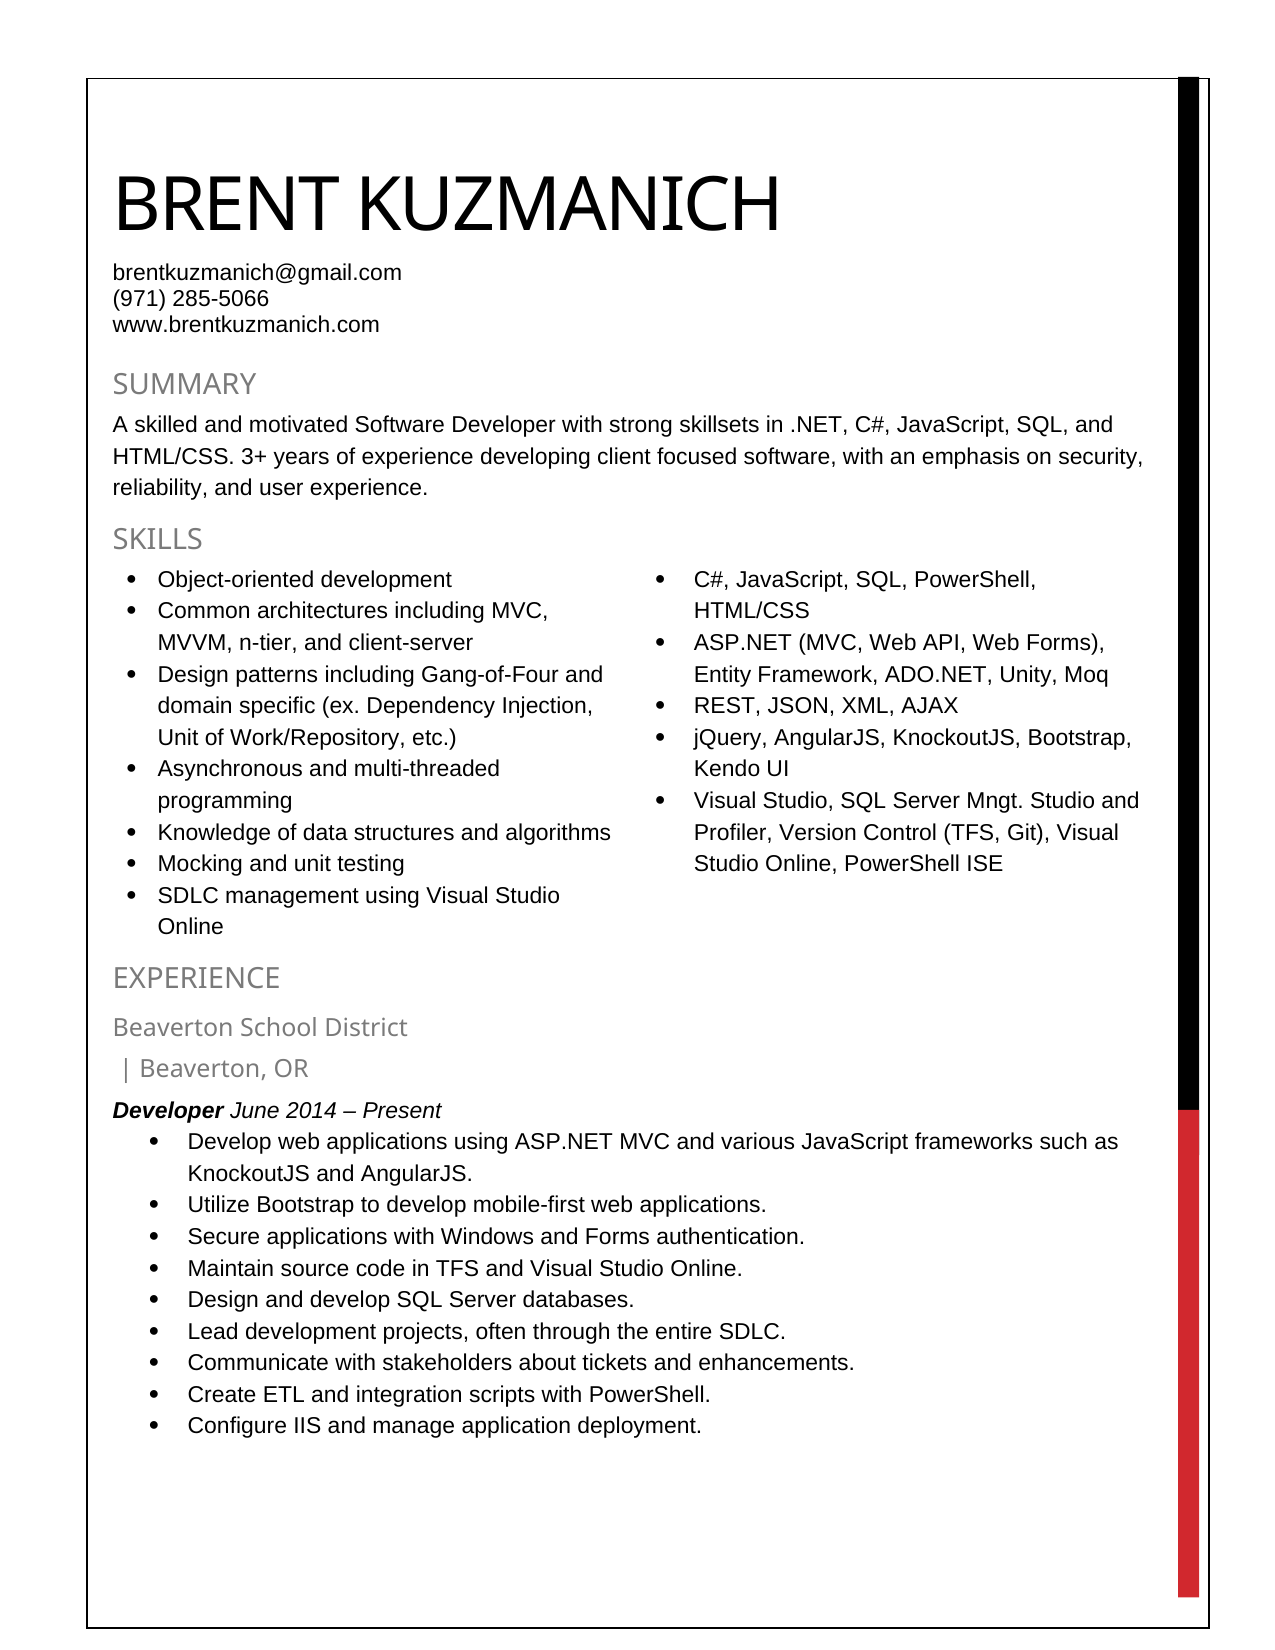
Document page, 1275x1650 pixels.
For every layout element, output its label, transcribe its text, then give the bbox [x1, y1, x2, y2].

text | Beaverton, OR [112, 1050, 1162, 1084]
text A skilled and motivated Software Developer with strong skillsets in .NET, C#, JavaScript, SQL, and HTML/CSS. 3+ years of experience developing client focused software, with an emphasis on security, reliability, and user experience. [112, 411, 1162, 501]
list Design and develop SQL Server databases. [150, 1286, 1162, 1312]
list Create ETL and integration scripts with PowerShell. [150, 1381, 1162, 1407]
subtitle Summary [112, 363, 1162, 403]
list Communicate with stakeholders about tickets and enhancements. [150, 1349, 1162, 1376]
list Utilize Bootstrap to develop mobile-first web applications. [150, 1191, 1162, 1218]
list Lead development projects, often through the entire SDLC. [150, 1318, 1162, 1344]
subtitle Experience [112, 957, 1162, 997]
table_header Object-oriented development Common architectures including MVC, MVVM, n-tier, and client-server Design patterns including Gang-of-Four and domain specific (ex. Dependency Injection, Unit of Work/Repository, etc.) Asynchronous and multi-threaded programming Knowledge of data structures and algorithms Mocking and unit testing SDLC management using Visual Studio Online [101, 566, 637, 945]
subtitle Skills [112, 518, 1162, 558]
list Develop web applications using ASP.NET MVC and various JavaScript frameworks such as KnockoutJS and AngularJS. [150, 1128, 1162, 1186]
list Secure applications with Windows and Forms authentication. [150, 1223, 1162, 1249]
text Developer June 2014 – Present [112, 1097, 1162, 1123]
text Beaverton School District [112, 1009, 1162, 1043]
list Configure IIS and manage application deployment. [150, 1412, 1162, 1439]
table_header C#, JavaScript, SQL, PowerShell, HTML/CSS ASP.NET (MVC, Web API, Web Forms), Entity Framework, ADO.NET, Unity, Moq REST, JSON, XML, AJAX jQuery, AngularJS, KnockoutJS, Bootstrap, Kendo UI Visual Studio, SQL Server Mngt. Studio and Profiler, Version Control (TFS, Git), Visual Studio Online, PowerShell ISE [638, 566, 1162, 945]
list Maintain source code in TFS and Visual Studio Online. [150, 1254, 1162, 1281]
